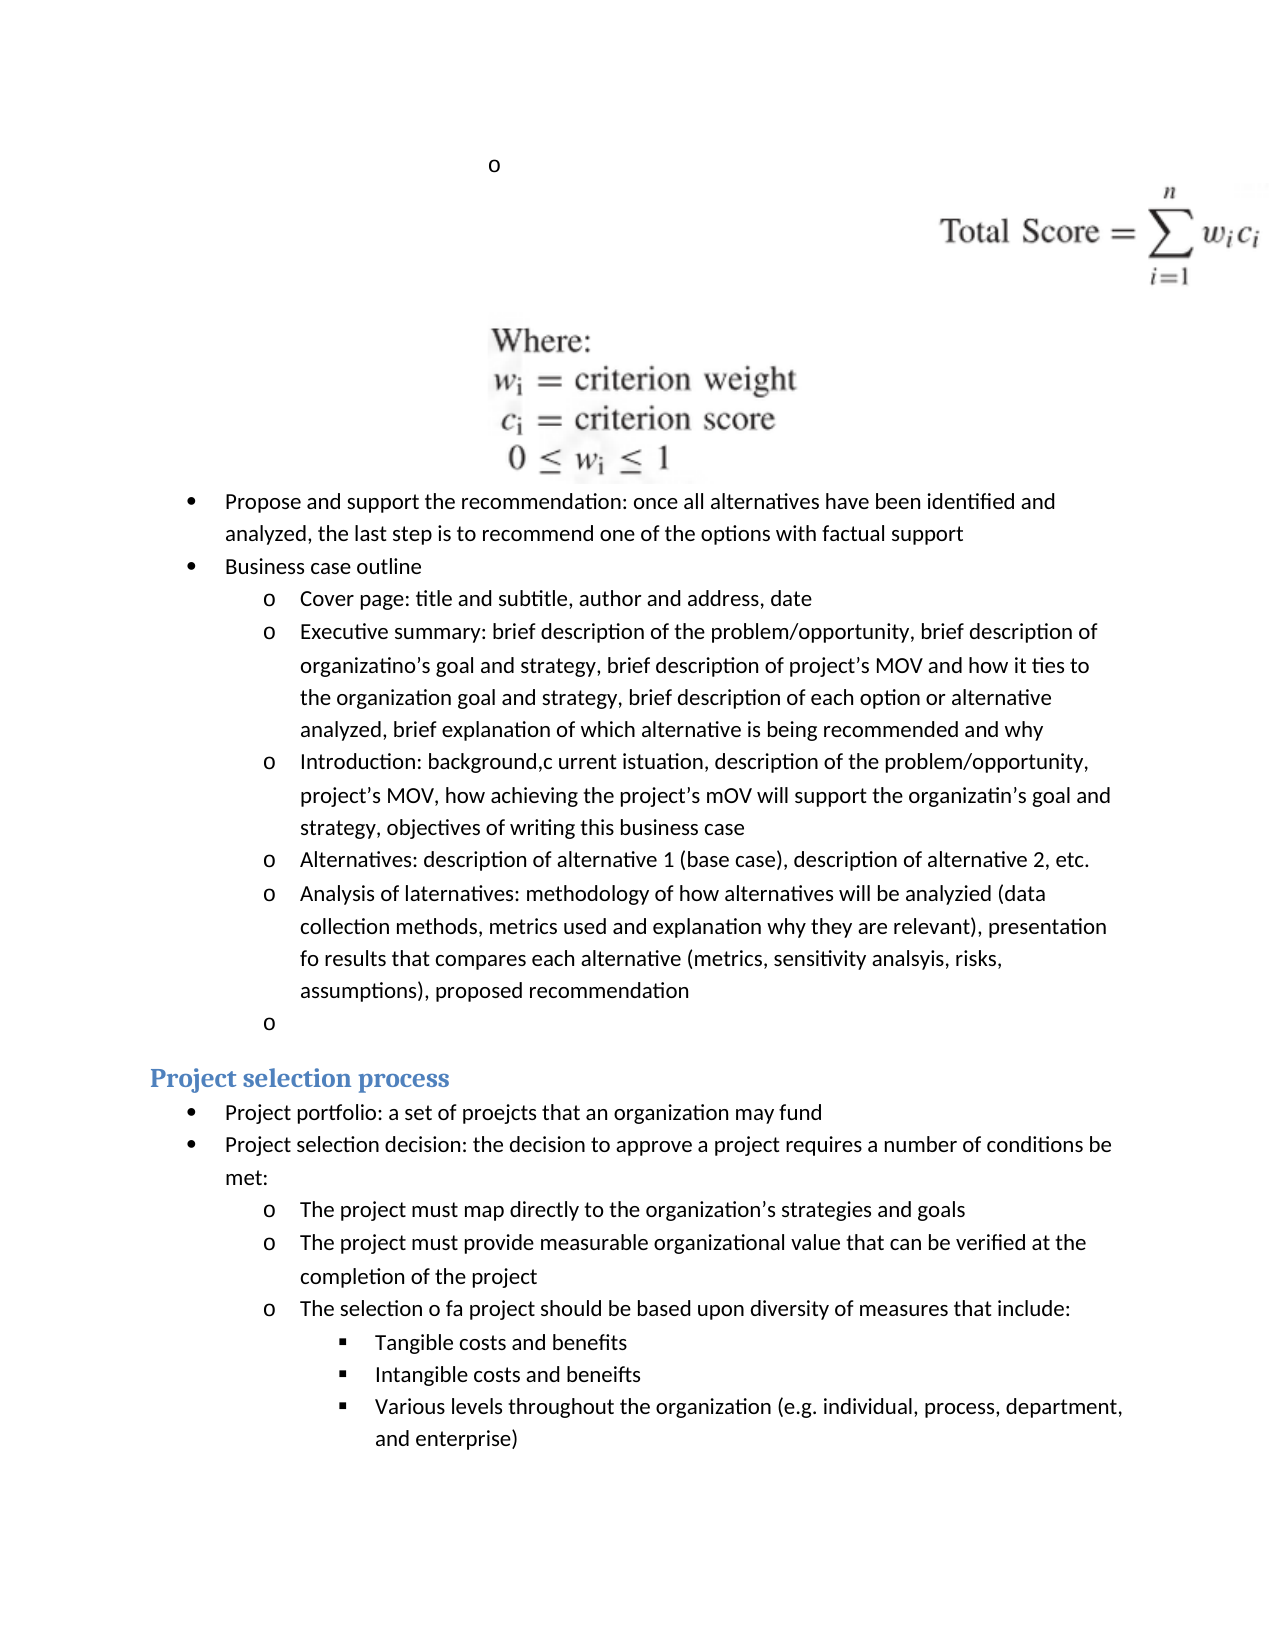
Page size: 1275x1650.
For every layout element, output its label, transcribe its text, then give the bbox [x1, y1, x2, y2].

picture [487, 183, 1269, 484]
list Intangible costs and beneifts [337, 1360, 1125, 1388]
list Cover page: title and subtitle, author and address, date [262, 584, 1125, 613]
list Project portfolio: a set of proejcts that an organization may fund [187, 1098, 1125, 1126]
list Introduction: background,c urrent istuation, description of the problem/opportunity, project’s MOV, how achieving the project’s mOV will support the organizatin’s goal and strategy, objectives of writing this business case [262, 747, 1125, 841]
list Alternatives: description of alternative 1 (base case), description of alternative 2, etc. [262, 845, 1125, 874]
list Business case outline [187, 552, 1125, 580]
list Tangible costs and benefits [337, 1328, 1125, 1356]
list Analysis of laternatives: methodology of how alternatives will be analyzied (data collection methods, metrics used and explanation why they are relevant), presentation fo results that compares each alternative (metrics, sensitivity analsyis, risks, assumptions), proposed recommendation [262, 879, 1125, 1004]
list Executive summary: brief description of the problem/opportunity, brief description of organizatino’s goal and strategy, brief description of project’s MOV and how it ties to the organization goal and strategy, brief description of each option or alternative analyzed, brief explanation of which alternative is being recommended and why [262, 617, 1125, 743]
list The selection o fa project should be based upon diversity of measures that include: [262, 1294, 1125, 1323]
list Various levels throughout the organization (e.g. individual, process, department, and enterprise) [337, 1392, 1125, 1452]
list The project must provide measurable organizational value that can be verified at the completion of the project [262, 1228, 1125, 1290]
subtitle Project selection process [150, 1063, 1125, 1094]
list Propose and support the recommendation: once all alternatives have been identified and analyzed, the last step is to recommend one of the options with factual support [187, 487, 1125, 548]
list The project must map directly to the organization’s strategies and goals [262, 1195, 1125, 1224]
list Project selection decision: the decision to approve a project requires a number of conditions be met: [187, 1131, 1125, 1191]
